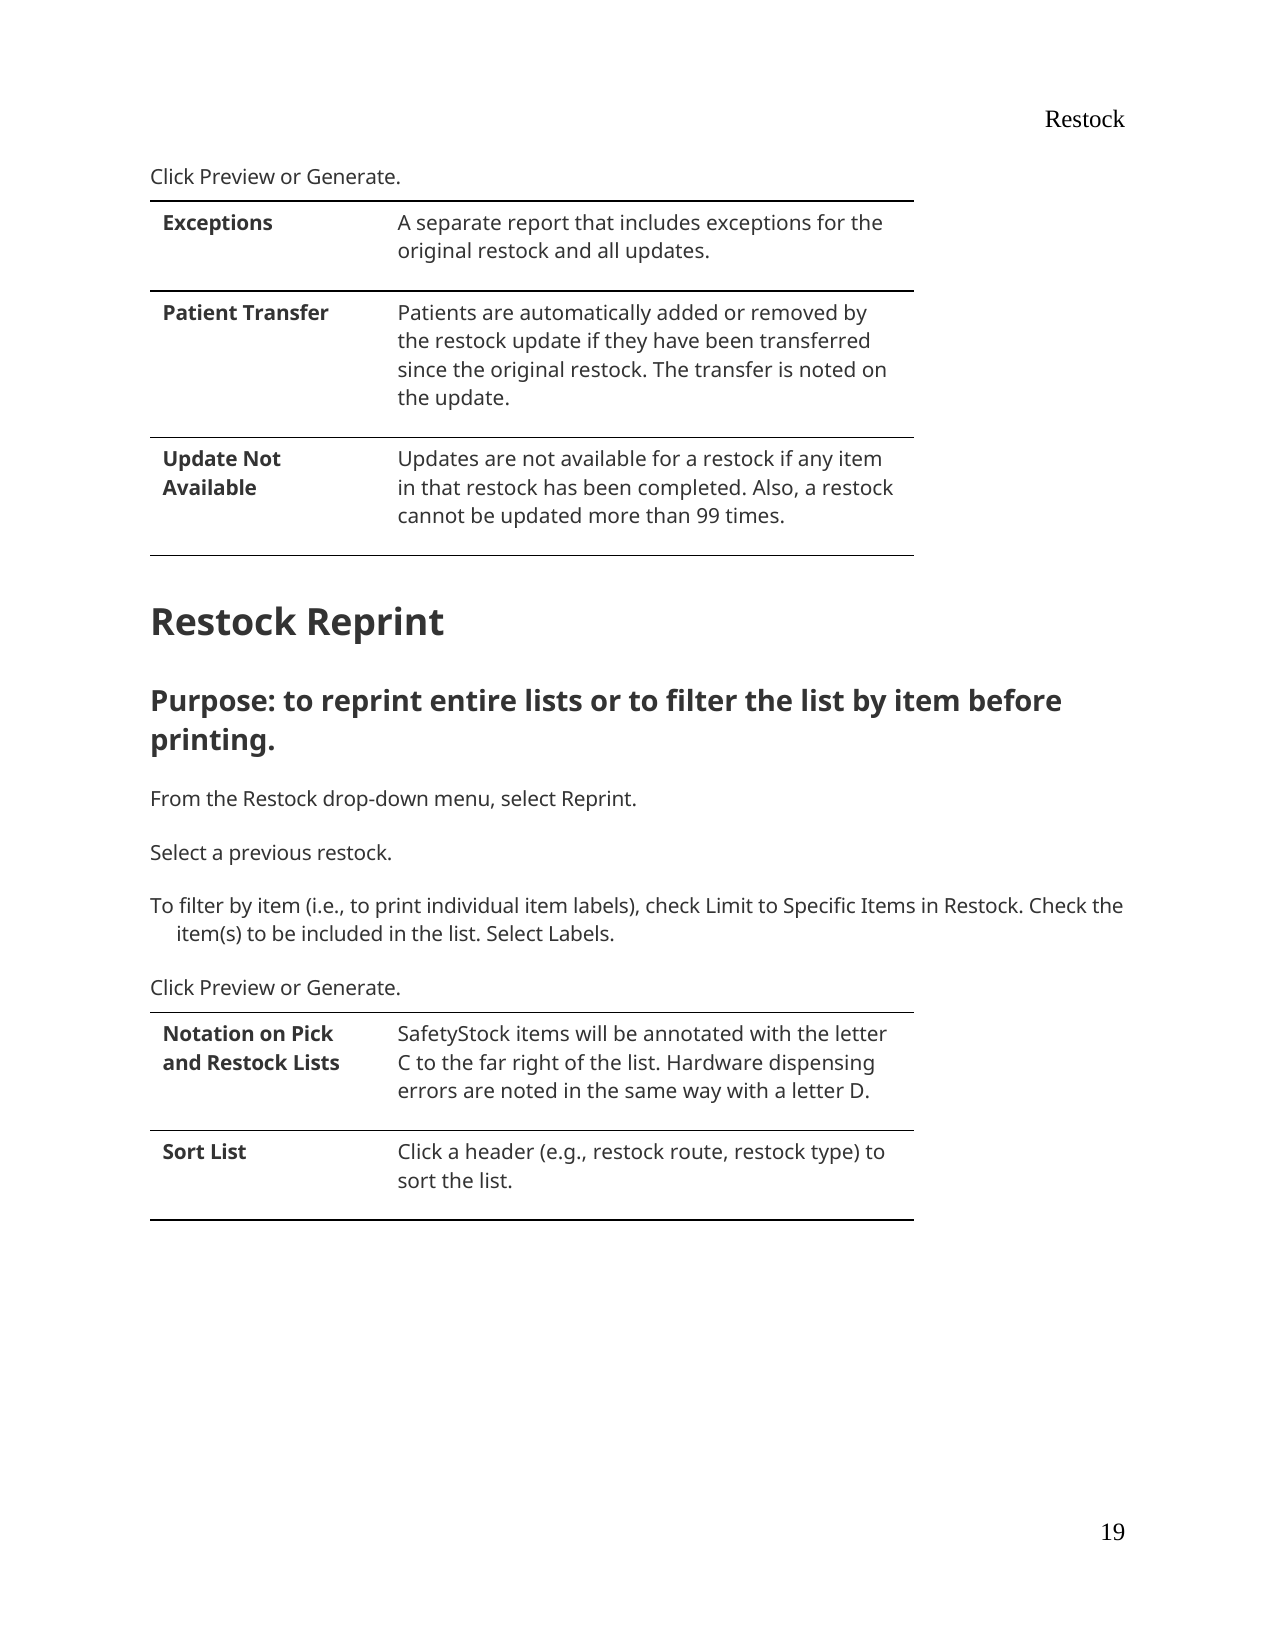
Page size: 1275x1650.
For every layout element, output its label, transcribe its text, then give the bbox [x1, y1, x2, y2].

subtitle Purpose: to reprint entire lists or to filter the list by item before printing. [150, 680, 1125, 759]
text Select a previous restock. [150, 838, 1125, 866]
table_header [149, 1010, 1123, 1222]
text Click Preview or Generate. [150, 162, 1125, 191]
text From the Restock drop-down menu, select Reprint. [150, 784, 1125, 813]
table_header [149, 199, 1123, 558]
text To filter by item (i.e., to print individual item labels), check Limit to Specific Items in Restock. Check the item(s) to be included in the list. Select Labels. [150, 891, 1125, 948]
subtitle Restock Reprint [150, 596, 1125, 647]
text Click Preview or Generate. [150, 973, 1125, 1001]
